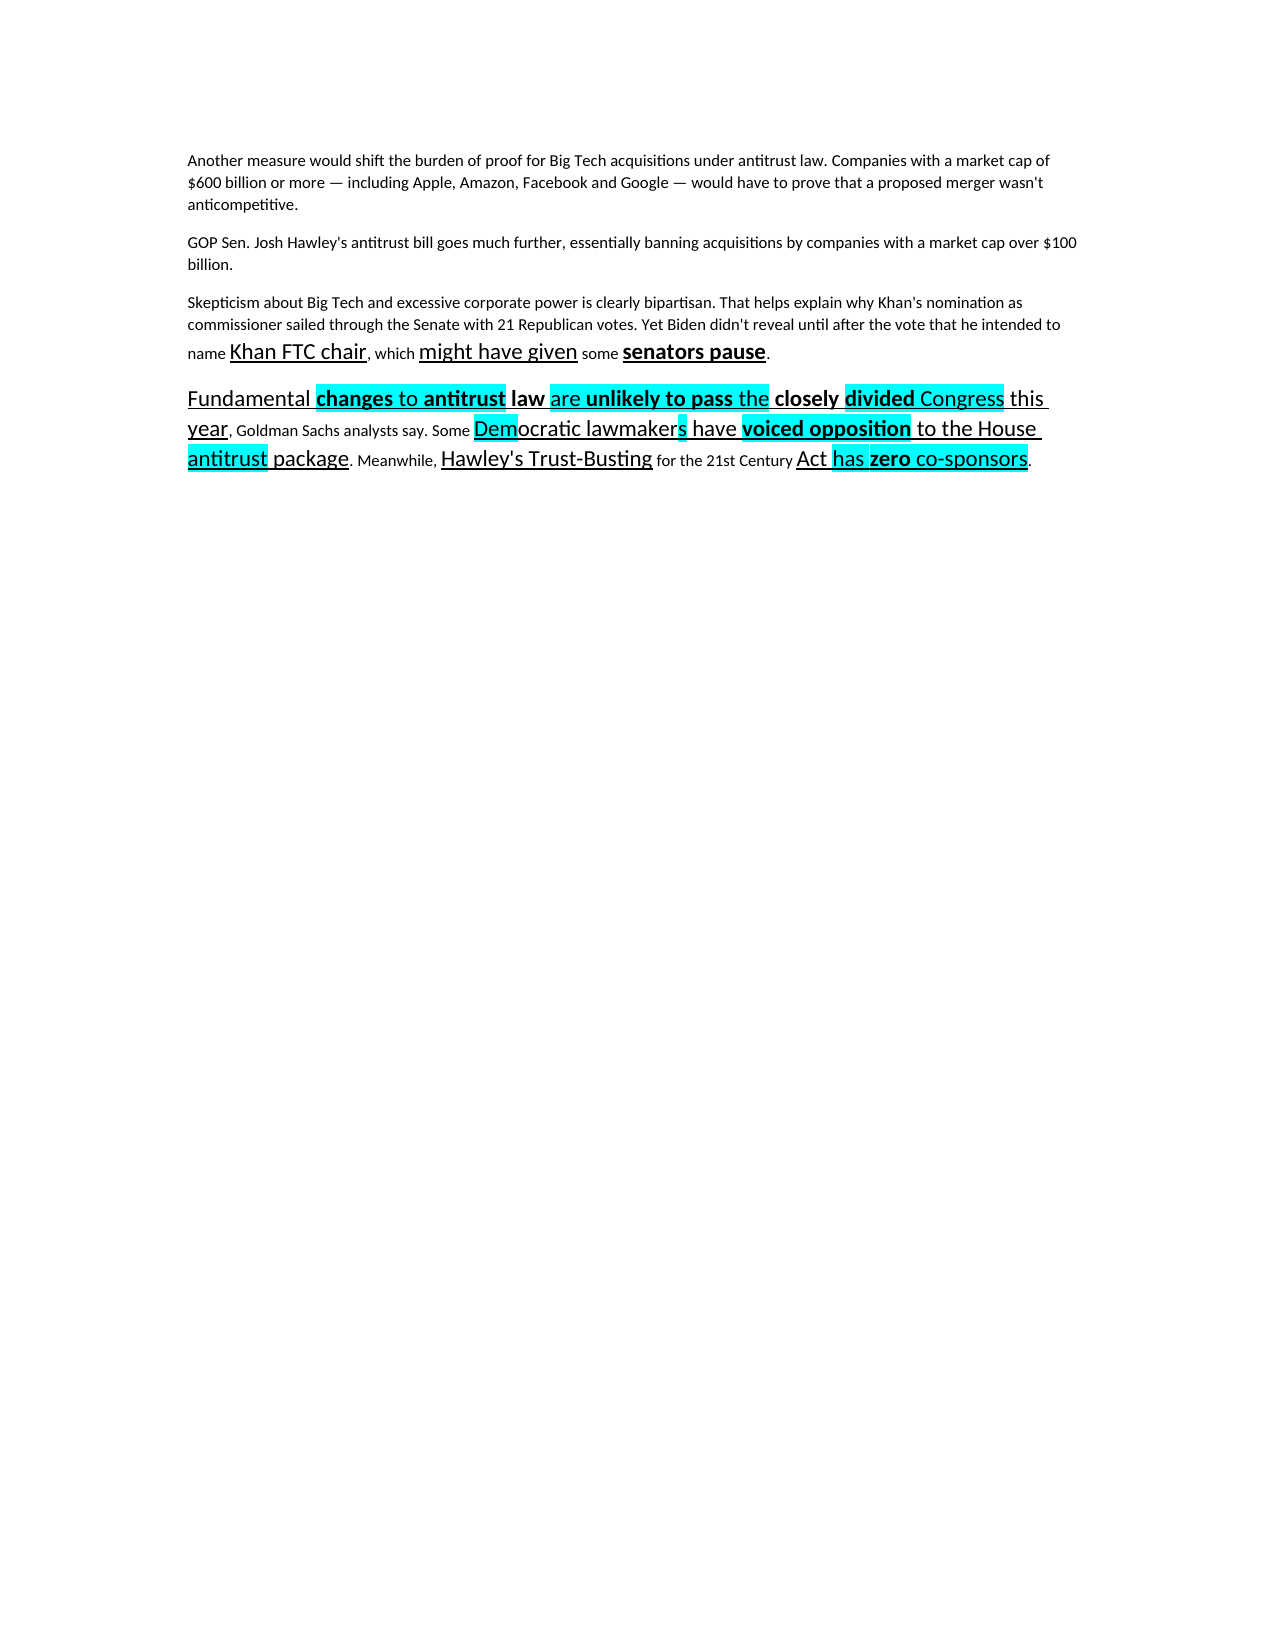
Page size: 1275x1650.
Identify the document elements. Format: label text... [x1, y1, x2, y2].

text Skepticism about Big Tech and excessive corporate power is clearly bipartisan. That helps explain why Khan's nomination as commissioner sailed through the Senate with 21 Republican votes. Yet Biden didn't reveal until after the vote that he intended to name Khan FTC chair, which might have given some senators pause. [187, 293, 1087, 365]
text Another measure would shift the burden of proof for Big Tech acquisitions under antitrust law. Companies with a market cap of $600 billion or more — including Apple, Amazon, Facebook and Google — would have to prove that a proposed merger wasn't anticompetitive. [187, 150, 1087, 214]
text GOP Sen. Josh Hawley's antitrust bill goes much further, essentially banning acquisitions by companies with a market cap over $100 billion. [187, 232, 1087, 274]
text Fundamental changes to antitrust law are unlikely to pass the closely divided Congress this year, Goldman Sachs analysts say. Some Democratic lawmakers have voiced opposition to the House antitrust package. Meanwhile, Hawley's Trust-Busting for the 21st Century Act has zero co-sponsors. [187, 384, 1087, 472]
